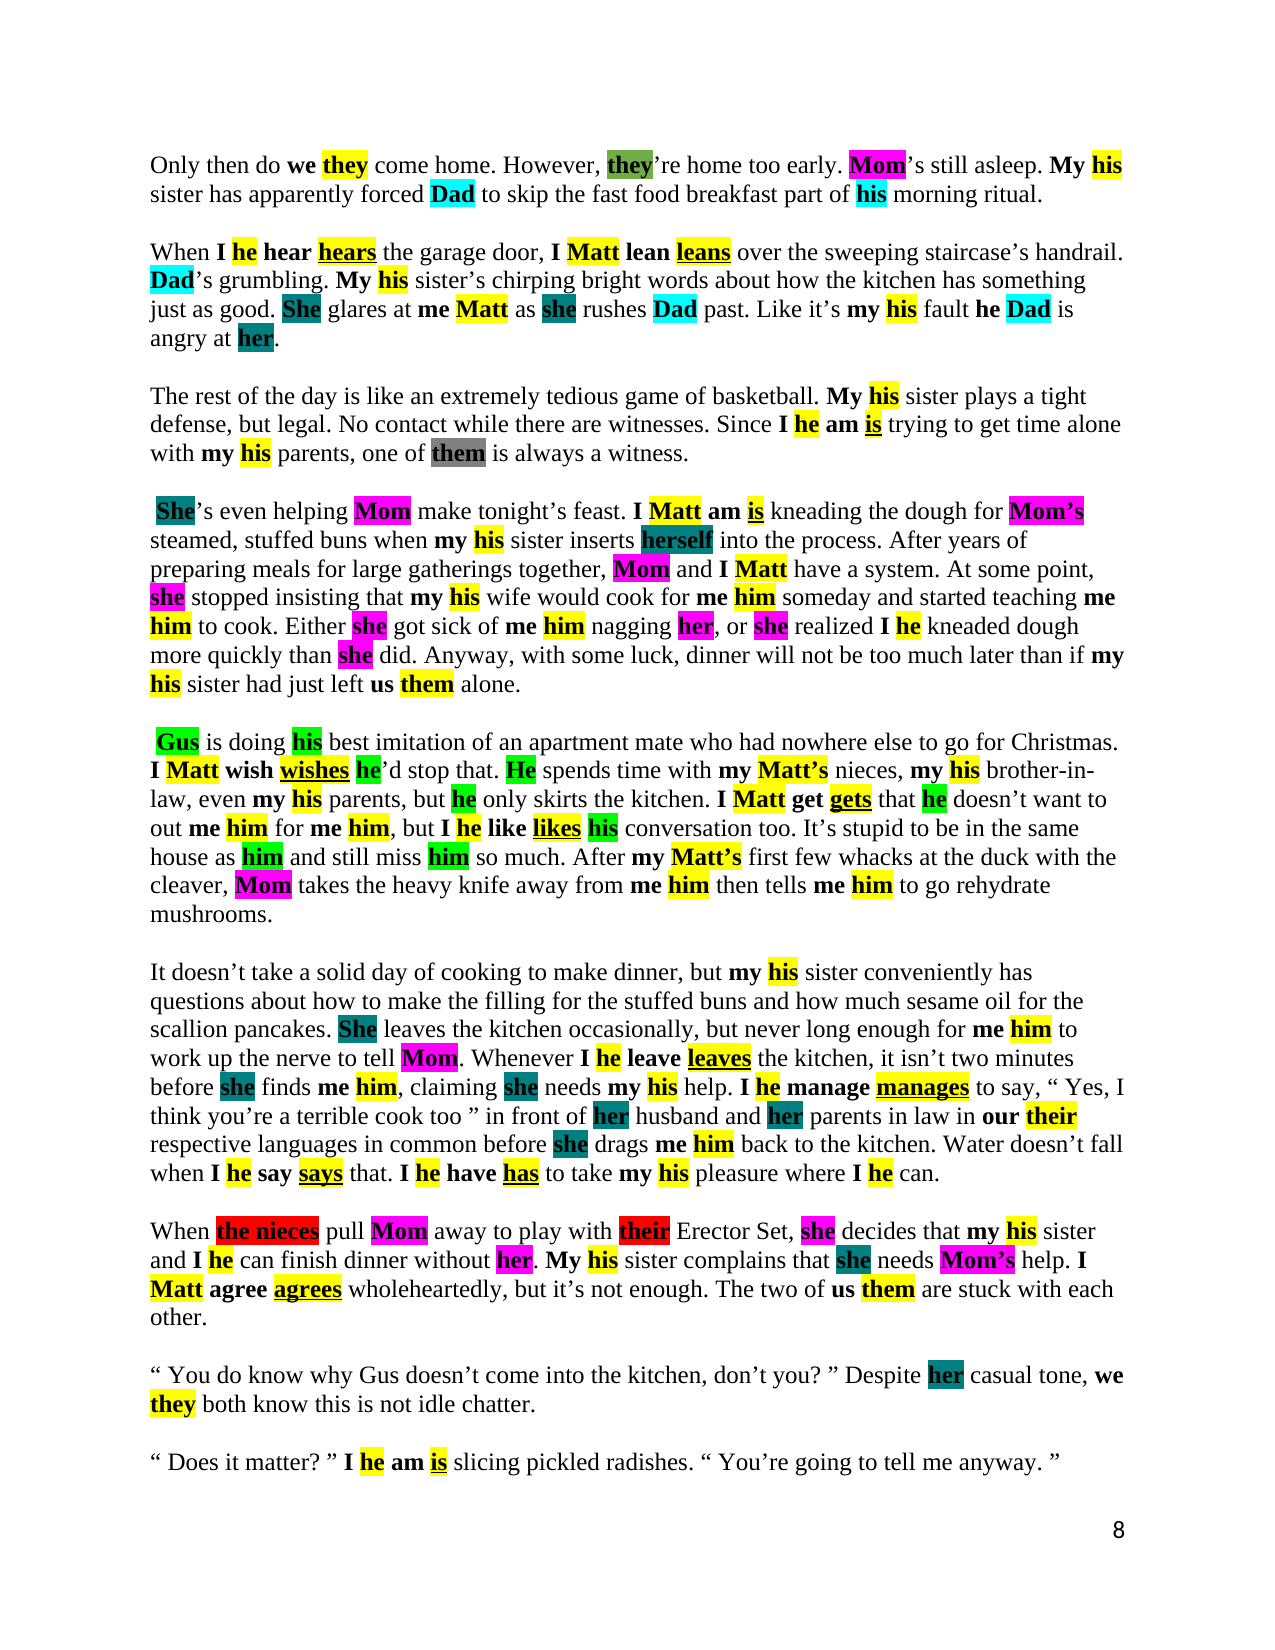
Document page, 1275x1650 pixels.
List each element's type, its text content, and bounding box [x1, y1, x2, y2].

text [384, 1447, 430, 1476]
text Gus is doing his best imitation of an apartment mate who had nowhere else to go for Christmas. I Matt wish wishes he’d stop that. He spends time with my Matt’s nieces, my his brother-in-law, even my his parents, but he only skirts the kitchen. I Matt get gets that he doesn’t want to out me him for me him, but I he like likes his conversation too. It’s stupid to be in the same house as him and still miss him so much. After my Matt’s first few whacks at the duck with the cleaver, Mom takes the heavy knife away from me him then tells me him to go rehydrate mushrooms. [150, 727, 1125, 928]
text “ Does it matter? ” I he am is slicing pickled radishes. “ You’re going to tell me anyway. ” [150, 1447, 360, 1476]
text “ Does it matter? ” I he am is slicing pickled radishes. “ You’re going to tell me anyway. ” [447, 1447, 1125, 1476]
text When the nieces pull Mom away to play with their Erector Set, she decides that my his sister and I he can finish dinner without her. My his sister complains that she needs Mom’s help. I Matt agree agrees wholeheartedly, but it’s not enough. The two of us them are stuck with each other. [150, 1216, 1125, 1331]
text When I he hear hears the garage door, I Matt lean leans over the sweeping staircase’s handrail. Dad’s grumbling. My his sister’s chirping bright words about how the kitchen has something just as good. She glares at me Matt as she rushes Dad past. Like it’s my his fault he Dad is angry at her. [150, 237, 1125, 352]
text “ You do know why Gus doesn’t come into the kitchen, don’t you? ” Despite her casual tone, we they both know this is not idle chatter. [150, 1360, 1125, 1418]
text The rest of the day is like an extremely tedious game of basketball. My his sister plays a tight defense, but legal. No contact while there are witnesses. Since I he am is trying to get time alone with my his parents, one of them is always a witness. [150, 381, 1125, 467]
text She’s even helping Mom make tonight’s feast. I Matt am is kneading the dough for Mom’s steamed, stuffed buns when my his sister inserts herself into the process. After years of preparing meals for large gatherings together, Mom and I Matt have a system. At some point, she stopped insisting that my his wife would cook for me him someday and started teaching me him to cook. Either she got sick of me him nagging her, or she realized I he kneaded dough more quickly than she did. Anyway, with some luck, dinner will not be too much later than if my his sister had just left us them alone. [150, 496, 1125, 697]
text It doesn’t take a solid day of cooking to make dinner, but my his sister conveniently has questions about how to make the filling for the stuffed buns and how much sesame oil for the scallion pancakes. She leaves the kitchen occasionally, but never long enough for me him to work up the nerve to tell Mom. Whenever I he leave leaves the kitchen, it isn’t two minutes before she finds me him, claiming she needs my his help. I he manage manages to say, “ Yes, I think you’re a terrible cook too ” in front of her husband and her parents in law in our their respective languages in common before she drags me him back to the kitchen. Water doesn’t fall when I he say says that. I he have has to take my his pleasure where I he can. [150, 957, 1125, 1187]
